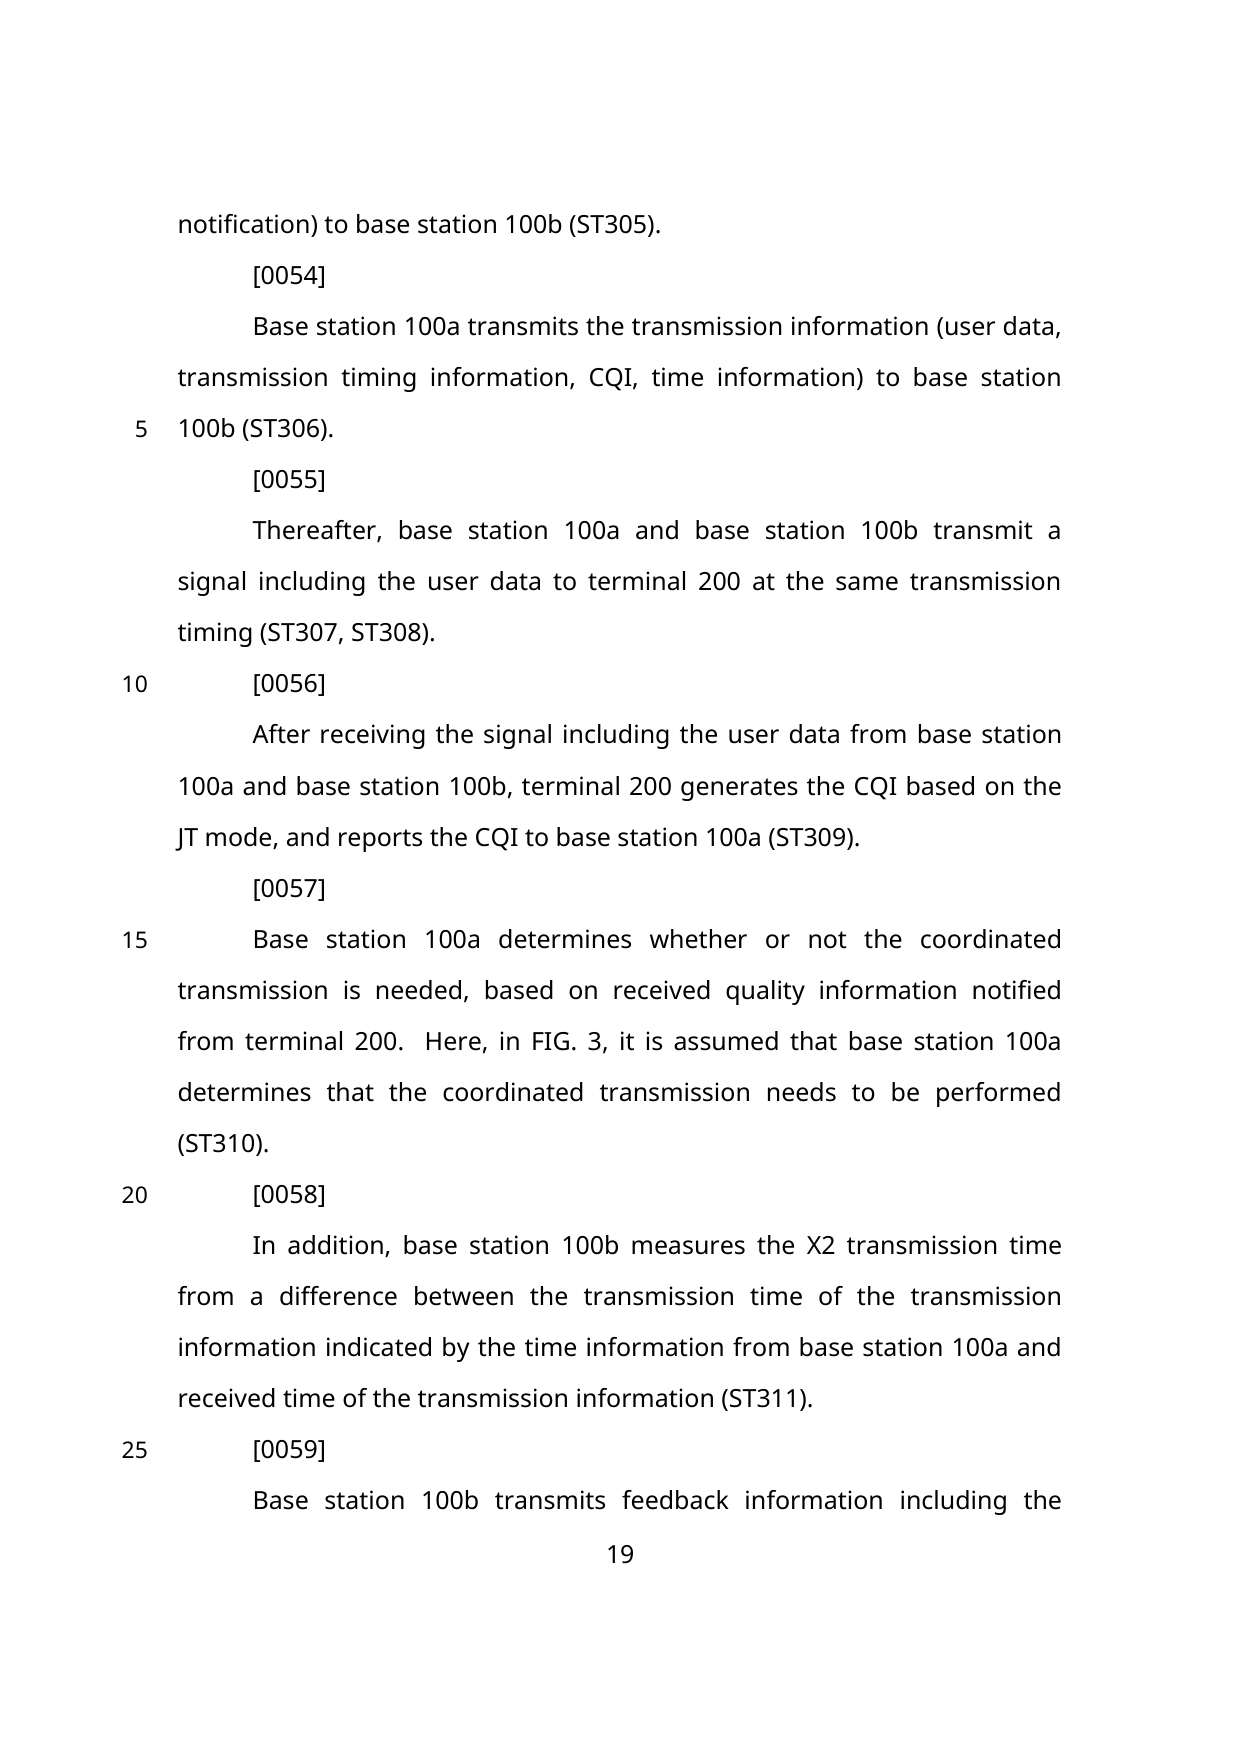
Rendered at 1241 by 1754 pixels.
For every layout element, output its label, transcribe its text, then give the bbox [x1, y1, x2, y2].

text [0057] [177, 870, 1063, 904]
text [177, 207, 1063, 241]
text Base station 100a transmits the transmission information (user data, transmission timing information, CQI, time information) to base station 100b (ST306). [177, 309, 1063, 445]
text [0058] [177, 1177, 1063, 1211]
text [177, 1483, 1063, 1517]
text Base station 100a determines whether or not the coordinated transmission is needed, based on received quality information notified from terminal 200. Here, in FIG. 3, it is assumed that base station 100a determines that the coordinated transmission needs to be performed (ST310). [177, 921, 1063, 1159]
text [0054] [177, 258, 1063, 292]
text In addition, base station 100b measures the X2 transmission time from a difference between the transmission time of the transmission information indicated by the time information from base station 100a and received time of the transmission information (ST311). [177, 1228, 1063, 1415]
text [0056] [177, 666, 1063, 700]
text Thereafter, base station 100a and base station 100b transmit a signal including the user data to terminal 200 at the same transmission timing (ST307, ST308). [177, 513, 1063, 649]
text [0055] [177, 462, 1063, 496]
text After receiving the signal including the user data from base station 100a and base station 100b, terminal 200 generates the CQI based on the JT mode, and reports the CQI to base station 100a (ST309). [177, 717, 1063, 853]
text [0059] [177, 1432, 1063, 1466]
